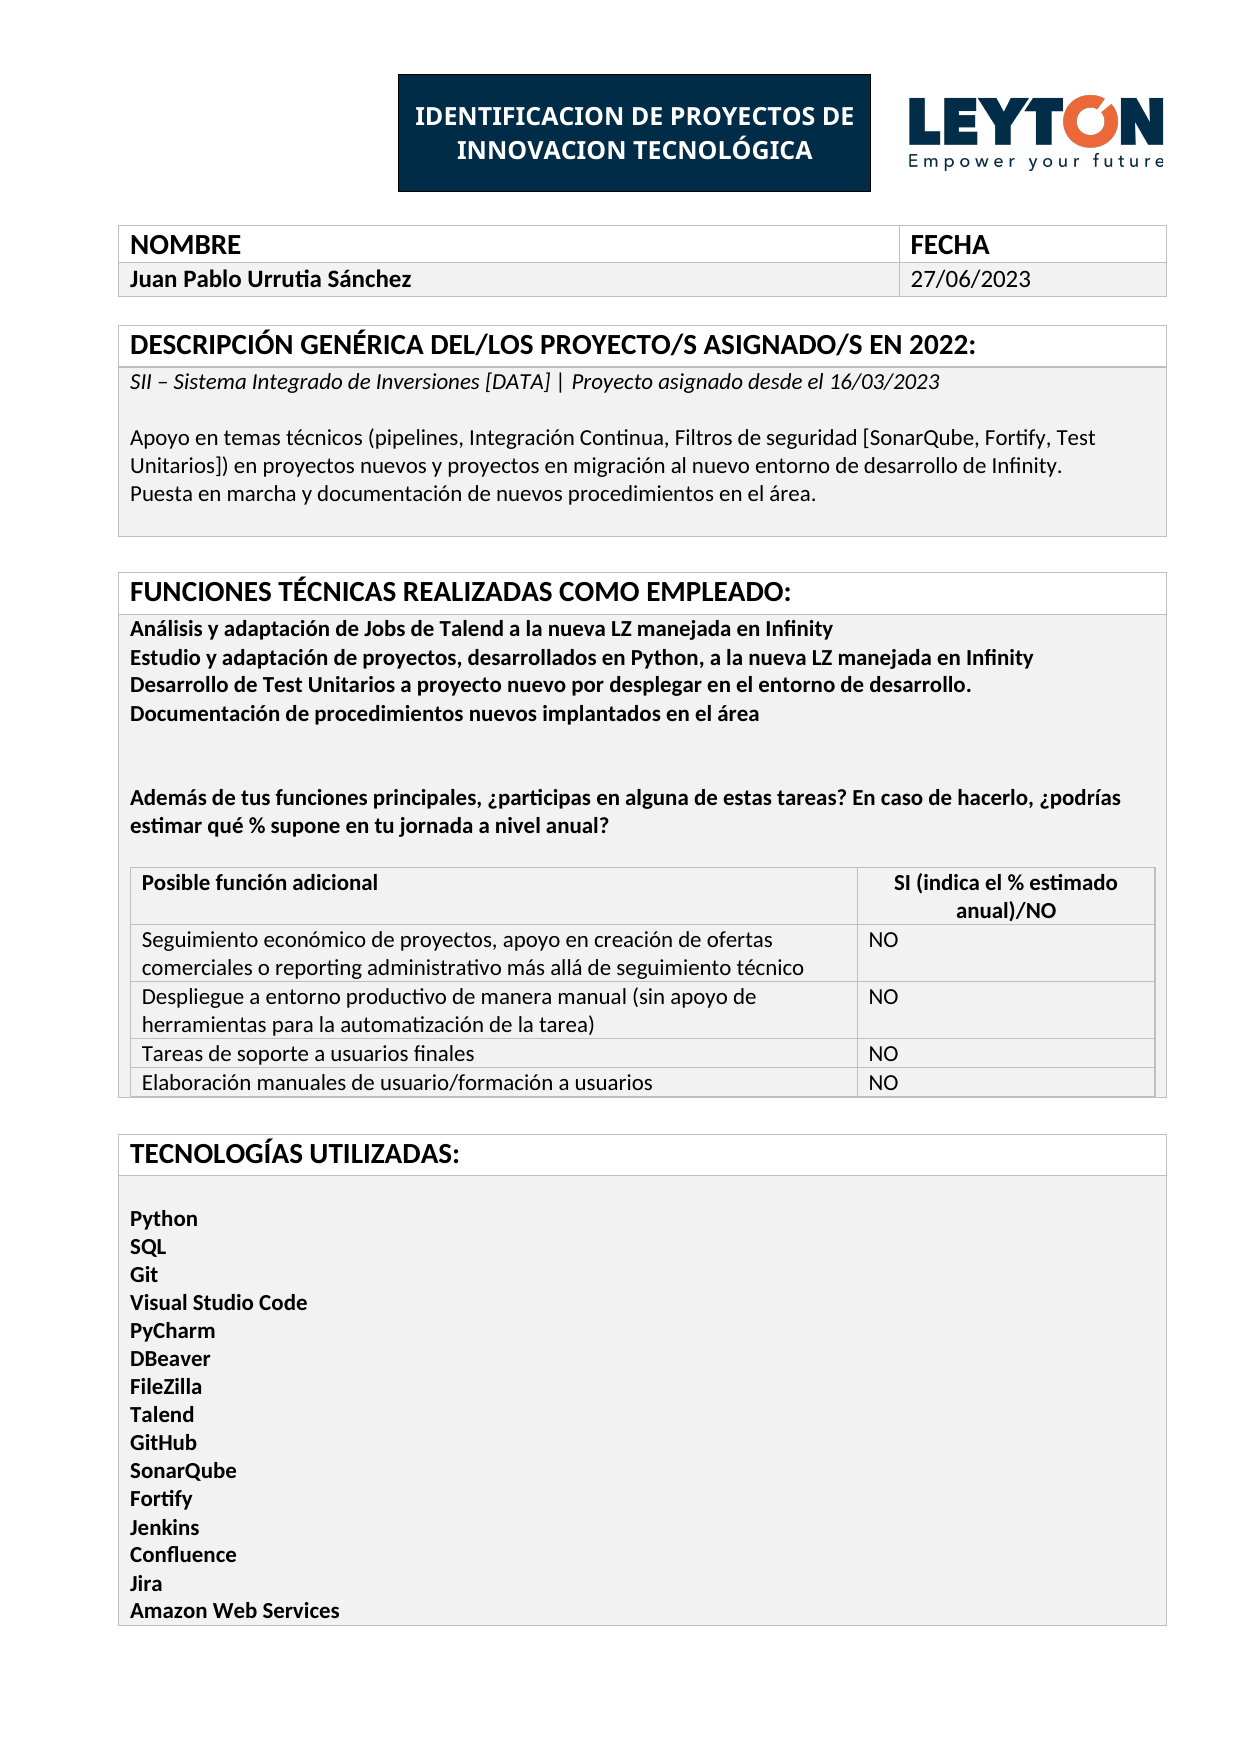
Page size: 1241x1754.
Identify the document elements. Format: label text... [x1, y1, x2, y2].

table_header NOMBRE [119, 226, 899, 262]
table_cell 27/06/2023 [900, 263, 1166, 296]
table_header FECHA [900, 226, 1166, 262]
table_header DESCRIPCIÓN GENÉRICA DEL/LOS PROYECTO/S ASIGNADO/S EN 2022: [119, 326, 1166, 366]
table_cell SII – Sistema Integrado de Inversiones [DATA] | Proyecto asignado desde el 16/03/2023 Apoyo en temas técnicos (pipelines, Integración Continua, Filtros de seguridad [SonarQube, Fortify, Test Unitarios]) en proyectos nuevos y proyectos en migración al nuevo entorno de desarrollo de Infinity. Puesta en marcha y documentación de nuevos procedimientos en el área. [119, 368, 1166, 536]
table_header FUNCIONES TÉCNICAS REALIZADAS COMO EMPLEADO: [119, 573, 1166, 613]
picture [909, 95, 1164, 171]
table_cell Python SQL Git Visual Studio Code PyCharm DBeaver FileZilla Talend GitHub SonarQube Fortify Jenkins Confluence Jira Amazon Web Services PuTTY Excel [119, 1176, 1166, 1625]
table_cell Análisis y adaptación de Jobs de Talend a la nueva LZ manejada en Infinity Estudio y adaptación de proyectos, desarrollados en Python, a la nueva LZ manejada en Infinity Desarrollo de Test Unitarios a proyecto nuevo por desplegar en el entorno de desarrollo. Documentación de procedimientos nuevos implantados en el área Además de tus funciones principales, ¿participas en alguna de estas tareas? En caso de hacerlo, ¿podrías estimar qué % supone en tu jornada a nivel anual? [119, 615, 1166, 1097]
table_header TECNOLOGÍAS UTILIZADAS: [119, 1135, 1166, 1175]
table_cell Juan Pablo Urrutia Sánchez [119, 263, 899, 296]
